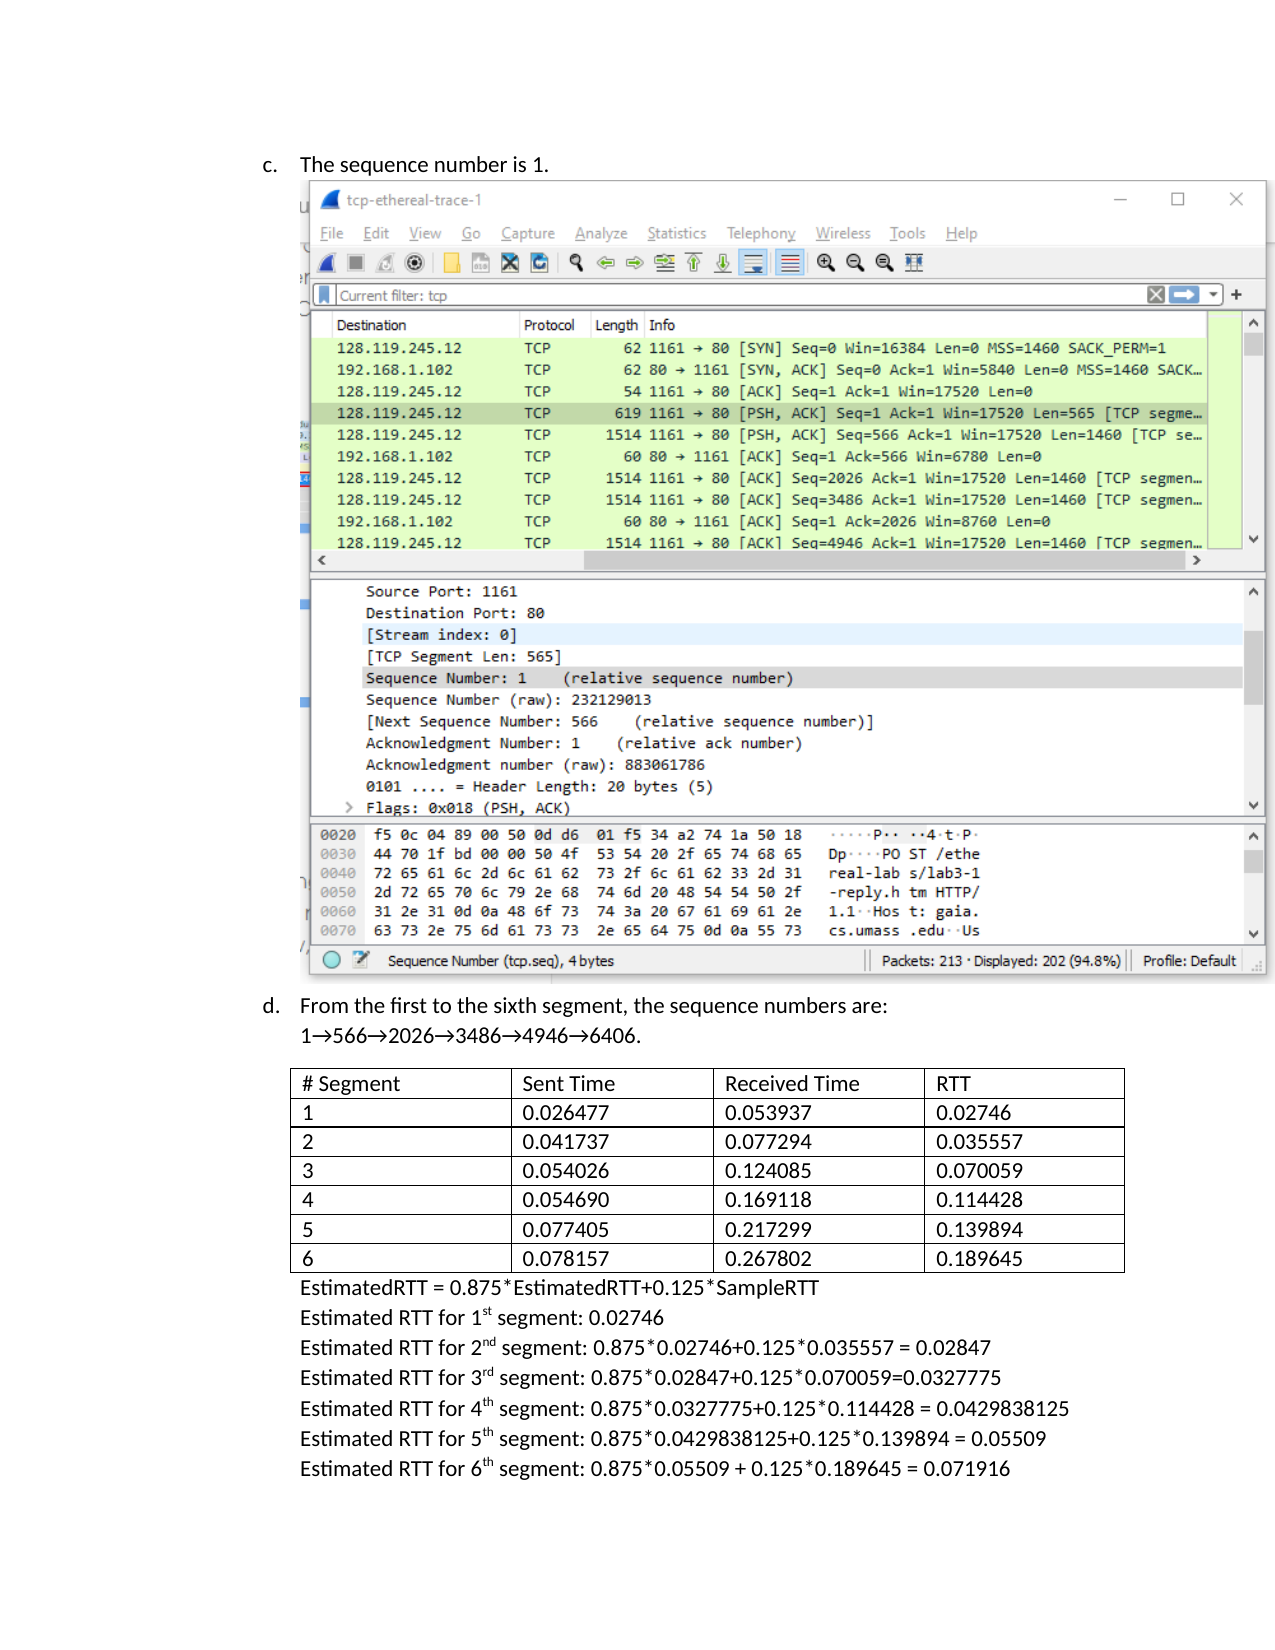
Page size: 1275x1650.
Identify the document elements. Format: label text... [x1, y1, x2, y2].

list Estimated RTT for 3rd segment: 0.875*0.02847+0.125*0.070059=0.0327775 [300, 1363, 1125, 1391]
table_header RTT [925, 1069, 1124, 1097]
list Estimated RTT for 1st segment: 0.02746 [300, 1303, 1125, 1331]
table_cell 0.054026 [512, 1157, 713, 1184]
list EstimatedRTT = 0.875*EstimatedRTT+0.125*SampleRTT [300, 1273, 1125, 1301]
list Estimated RTT for 5th segment: 0.875*0.0429838125+0.125*0.139894 = 0.05509 [300, 1424, 1125, 1452]
table_cell 0.189645 [925, 1244, 1124, 1272]
list From the first to the sixth segment, the sequence numbers are: 1→566→2026→3486→4946→6406. [262, 991, 1125, 1049]
table_cell 0.077405 [512, 1215, 713, 1243]
table_cell 1 [291, 1099, 511, 1126]
table_cell 0.114428 [925, 1186, 1124, 1214]
table_header Received Time [714, 1069, 924, 1097]
table_cell 0.217299 [714, 1215, 924, 1243]
list Estimated RTT for 6th segment: 0.875*0.05509 + 0.125*0.189645 = 0.071916 [300, 1454, 1125, 1482]
table_cell 0.078157 [512, 1244, 713, 1272]
table_cell 3 [291, 1157, 511, 1184]
table_header Sent Time [512, 1069, 713, 1097]
table_cell 0.041737 [512, 1128, 713, 1156]
table_cell 0.139894 [925, 1215, 1124, 1243]
table_cell 0.026477 [512, 1099, 713, 1126]
table_cell 2 [291, 1128, 511, 1156]
table_cell 5 [291, 1215, 511, 1243]
table_cell 0.035557 [925, 1128, 1124, 1156]
table_cell 4 [291, 1186, 511, 1214]
table_cell 0.169118 [714, 1186, 924, 1214]
table_cell 0.02746 [925, 1099, 1124, 1126]
table_cell 0.124085 [714, 1157, 924, 1184]
table_header # Segment [291, 1069, 511, 1097]
list Estimated RTT for 4th segment: 0.875*0.0327775+0.125*0.114428 = 0.0429838125 [300, 1394, 1125, 1422]
table_cell 6 [291, 1244, 511, 1272]
table_cell 0.077294 [714, 1128, 924, 1156]
table_cell 0.054690 [512, 1186, 713, 1214]
picture [300, 180, 1275, 984]
table_cell 0.070059 [925, 1157, 1124, 1184]
table_cell 0.053937 [714, 1099, 924, 1126]
table_cell 0.267802 [714, 1244, 924, 1272]
list Estimated RTT for 2nd segment: 0.875*0.02746+0.125*0.035557 = 0.02847 [300, 1333, 1125, 1361]
